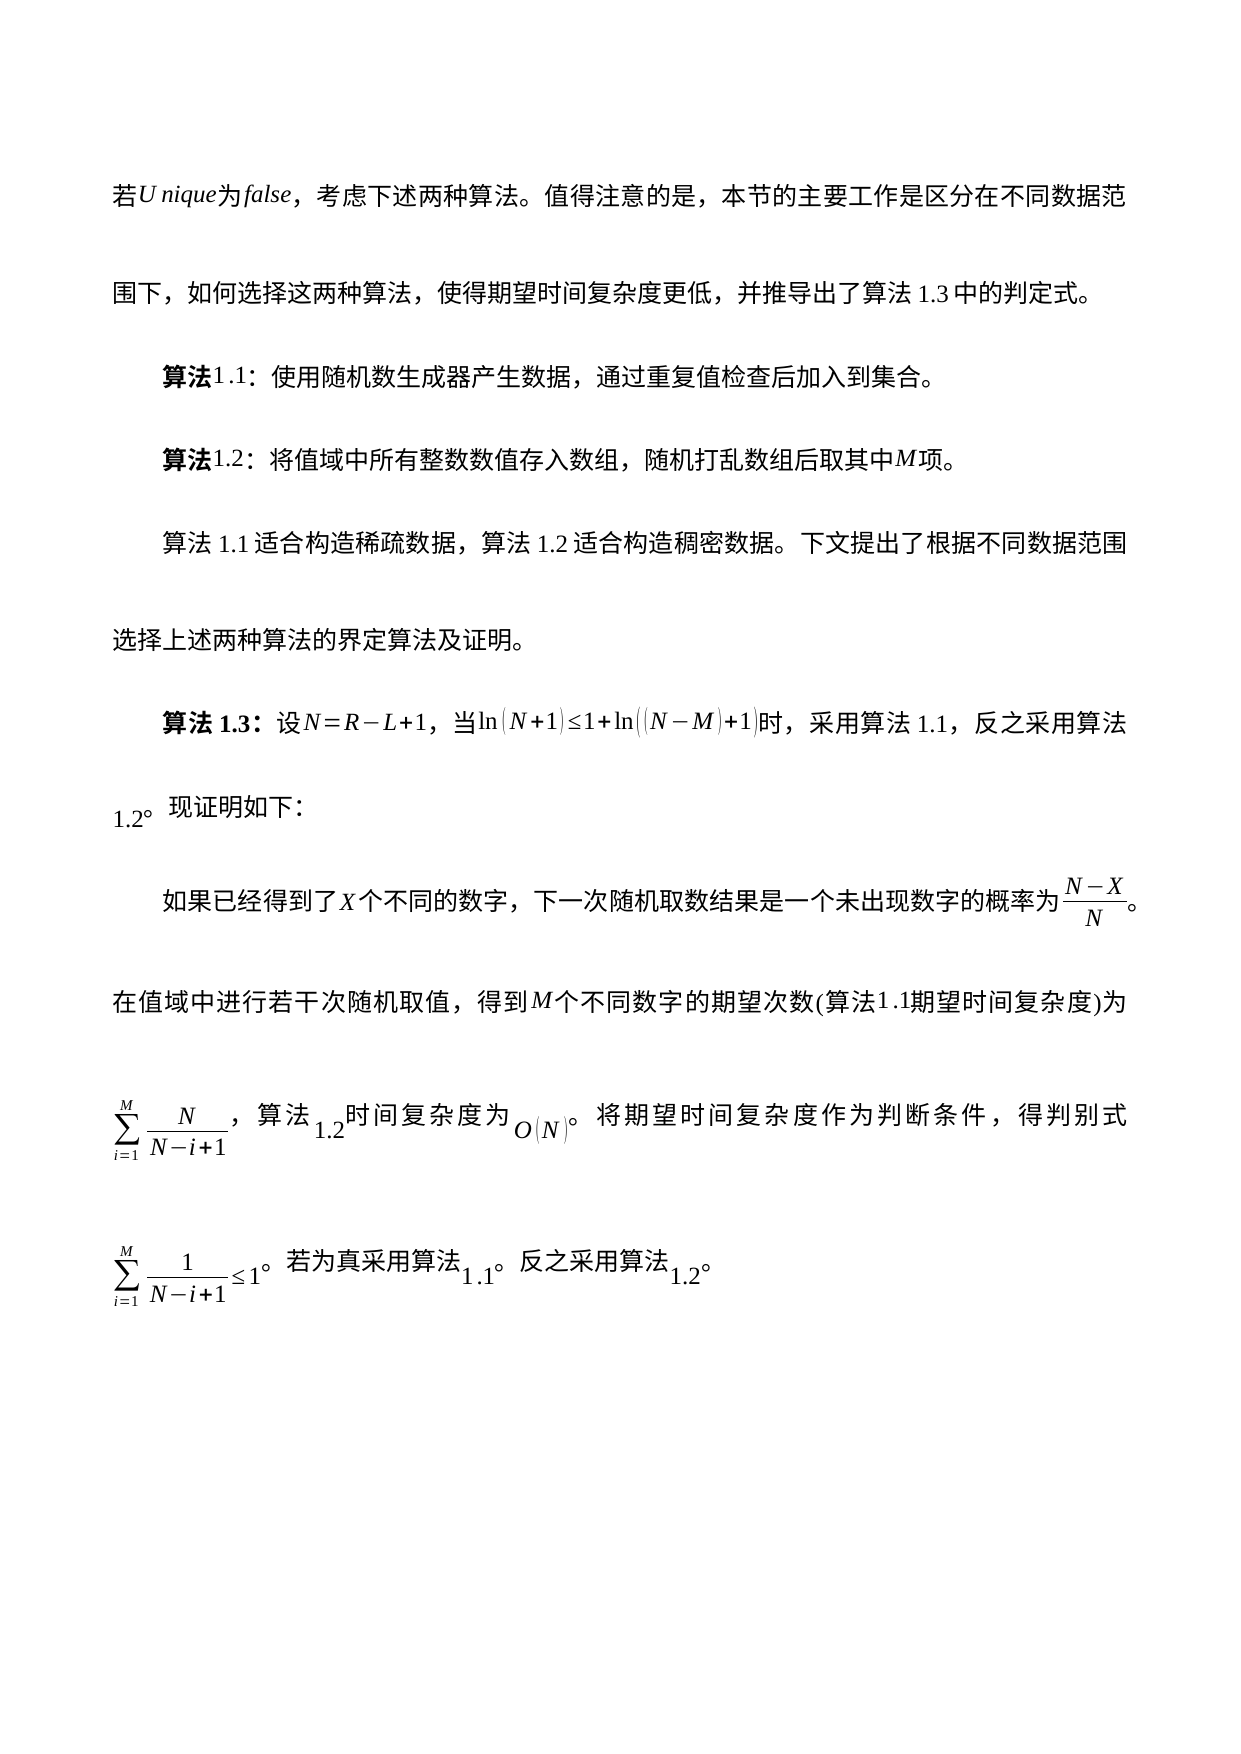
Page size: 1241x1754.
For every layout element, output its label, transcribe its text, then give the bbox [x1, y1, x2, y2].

text 算法：将值域中所有整数数值存入数组，随机打乱数组后取其中项。 [112, 426, 1128, 491]
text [112, 162, 1128, 324]
text 算法：使用随机数生成器产生数据，通过重复值检查后加入到集合。 [112, 343, 1128, 408]
text 算法1.1适合构造稀疏数据，算法1.2适合构造稠密数据。下文提出了根据不同数据范围选择上述两种算法的界定算法及证明。 [112, 509, 1128, 671]
text 如果已经得到了个不同的数字，下一次随机取数结果是一个未出现数字的概率为。在值域中进行若干次随机取值，得到个不同数字的期望次数(算法期望时间复杂度)为，算法时间复杂度为。将期望时间复杂度作为判断条件，得判别式。若为真采用算法。反之采用算法。 [112, 870, 1128, 1325]
text 算法1.3：设，当时，采用算法1.1，反之采用算法。现证明如下： [112, 689, 1128, 852]
